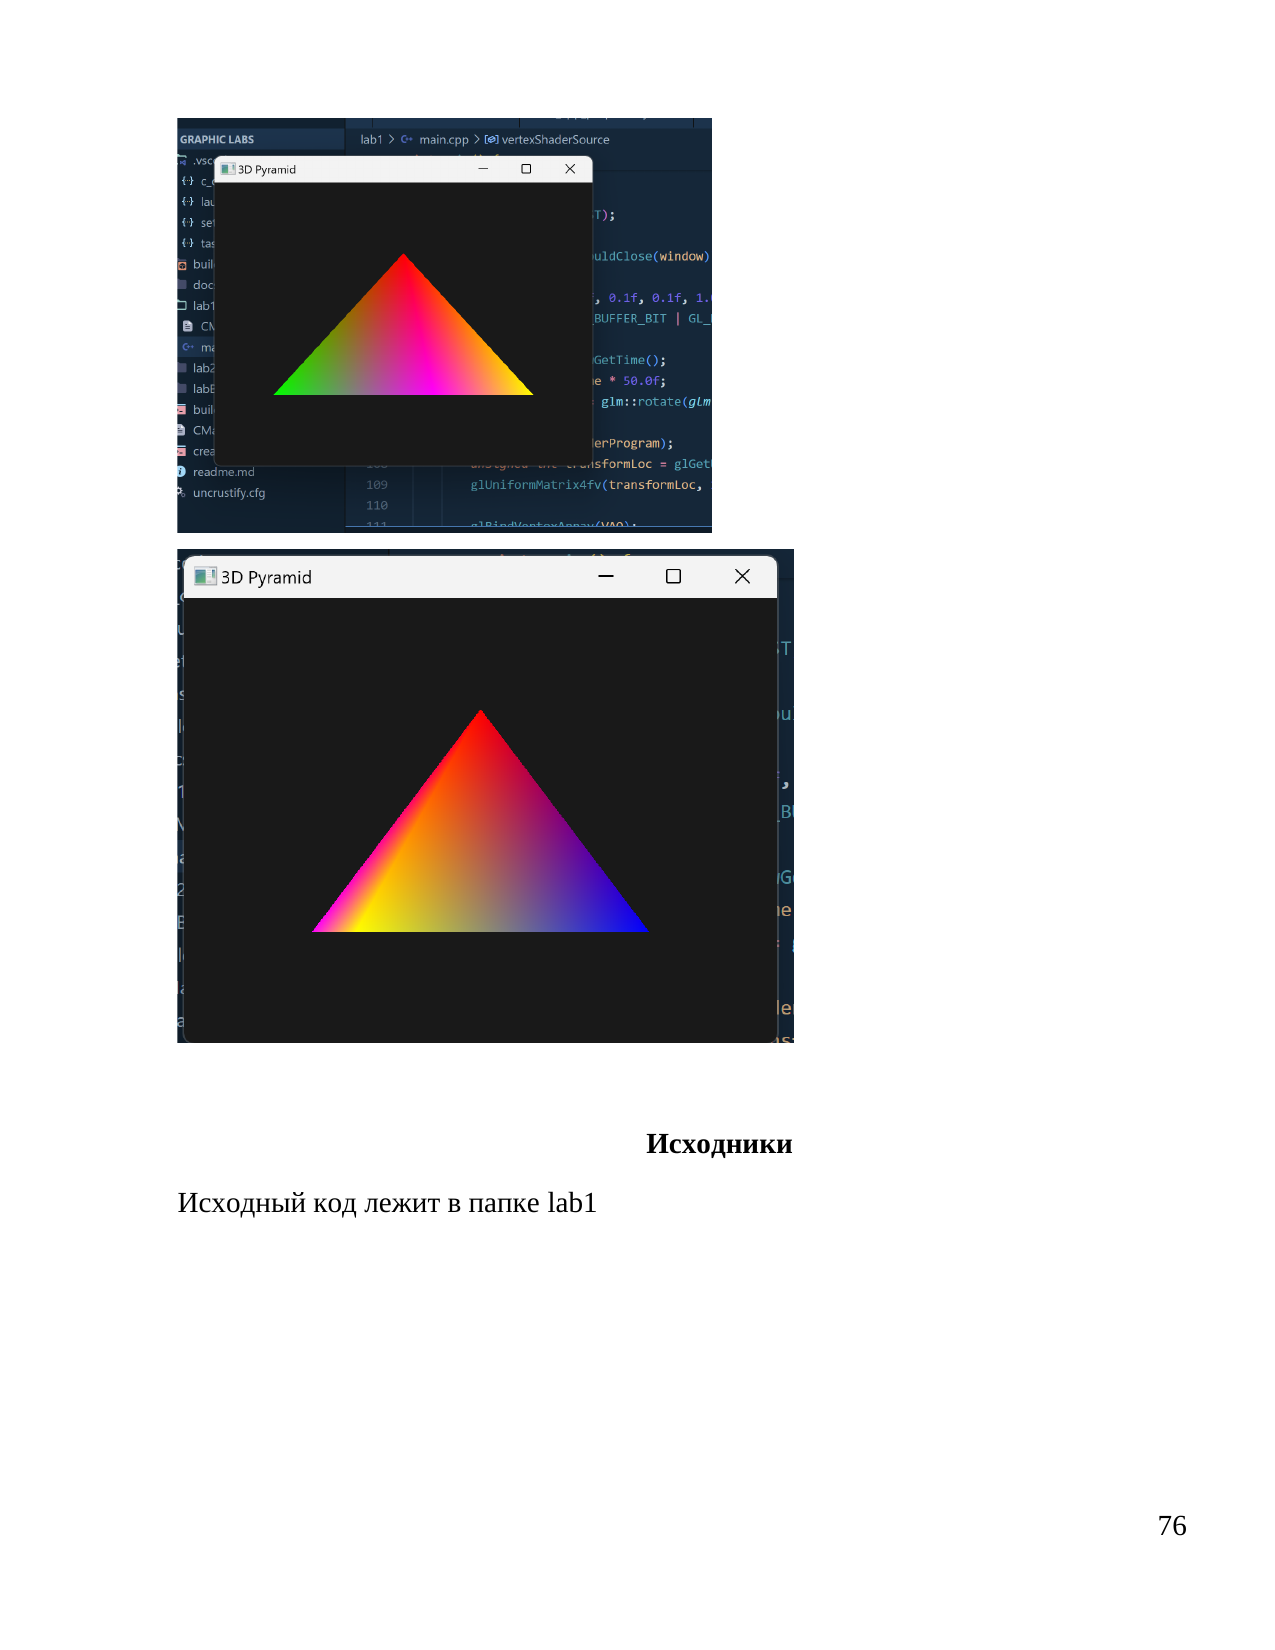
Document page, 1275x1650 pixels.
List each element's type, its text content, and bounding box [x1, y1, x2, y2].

subtitle Исходники [177, 1127, 1186, 1160]
text Исходный код лежит в папке lab1 [177, 1185, 1186, 1219]
picture [177, 549, 794, 1043]
picture [177, 118, 712, 533]
